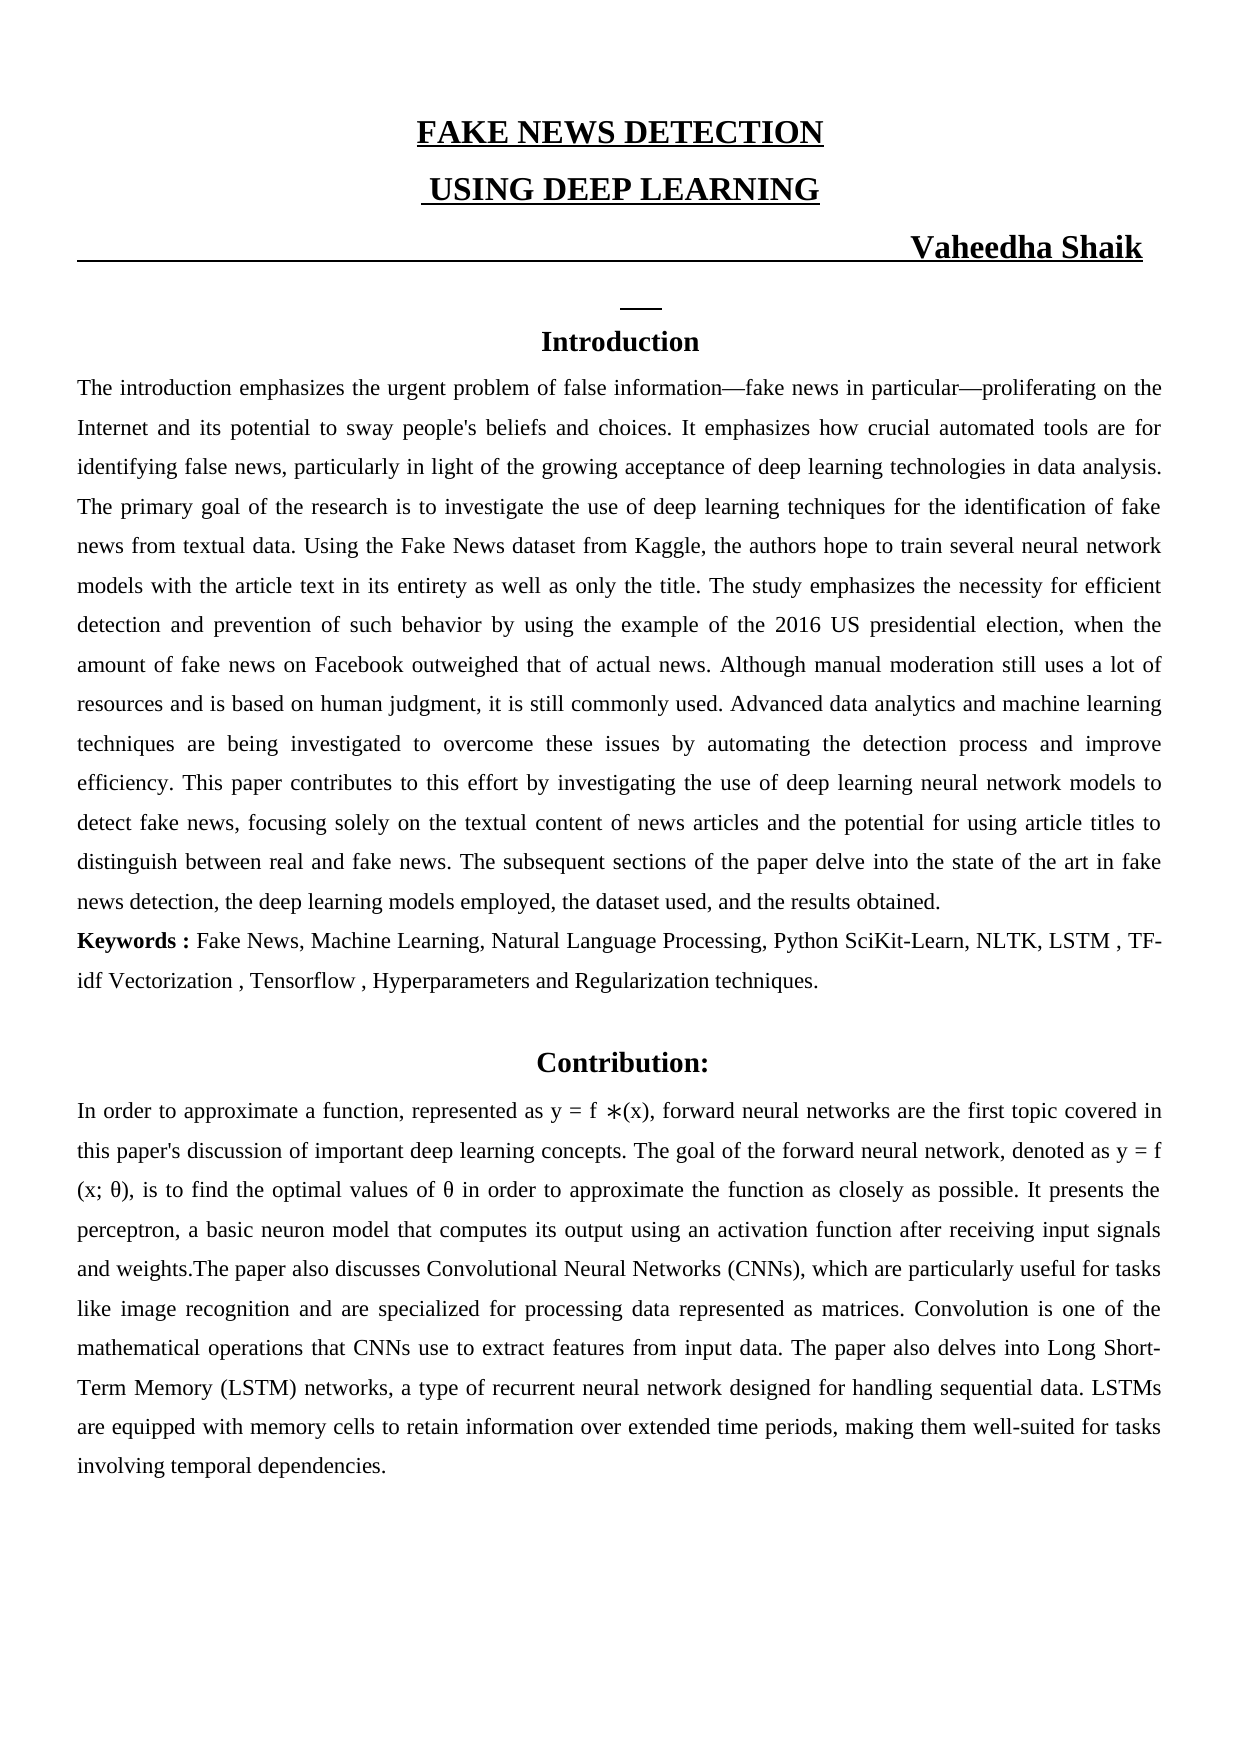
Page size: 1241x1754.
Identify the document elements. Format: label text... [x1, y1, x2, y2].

text FAKE NEWS DETECTION [77, 112, 1163, 151]
text The introduction emphasizes the urgent problem of false information—fake news in particular—proliferating on the Internet and its potential to sway people's beliefs and choices. It emphasizes how crucial automated tools are for identifying false news, particularly in light of the growing acceptance of deep learning technologies in data analysis. The primary goal of the research is to investigate the use of deep learning techniques for the identification of fake news from textual data. Using the Fake News dataset from Kaggle, the authors hope to train several neural network models with the article text in its entirety as well as only the title. The study emphasizes the necessity for efficient detection and prevention of such behavior by using the example of the 2016 US presidential election, when the amount of fake news on Facebook outweighed that of actual news. Although manual moderation still uses a lot of resources and is based on human judgment, it is still commonly used. Advanced data analytics and machine learning techniques are being investigated to overcome these issues by automating the detection process and improve efficiency. This paper contributes to this effort by investigating the use of deep learning neural network models to detect fake news, focusing solely on the textual content of news articles and the potential for using article titles to distinguish between real and fake news. The subsequent sections of the paper delve into the state of the art in fake news detection, the deep learning models employed, the dataset used, and the results obtained. [77, 374, 1163, 914]
text Contribution: [77, 1046, 1163, 1079]
text In order to approximate a function, represented as y = f ∗(x), forward neural networks are the first topic covered in this paper's discussion of important deep learning concepts. The goal of the forward neural network, denoted as y = f (x; θ), is to find the optimal values of θ in order to approximate the function as closely as possible. It presents the perceptron, a basic neuron model that computes its output using an activation function after receiving input signals and weights.The paper also discusses Convolutional Neural Networks (CNNs), which are particularly useful for tasks like image recognition and are specialized for processing data represented as matrices. Convolution is one of the mathematical operations that CNNs use to extract features from input data. The paper also delves into Long Short-Term Memory (LSTM) networks, a type of recurrent neural network designed for handling sequential data. LSTMs are equipped with memory cells to retain information over extended time periods, making them well-suited for tasks involving temporal dependencies. [77, 1096, 1163, 1479]
text Keywords : Fake News, Machine Learning, Natural Language Processing, Python SciKit-Learn, NLTK, LSTM , TF-idf Vectorization , Tensorflow , Hyperparameters and Regularization techniques. [77, 927, 1163, 993]
text Introduction [77, 324, 1163, 358]
text Vaheedha Shaik [77, 227, 1163, 266]
text USING DEEP LEARNING [77, 170, 1163, 208]
